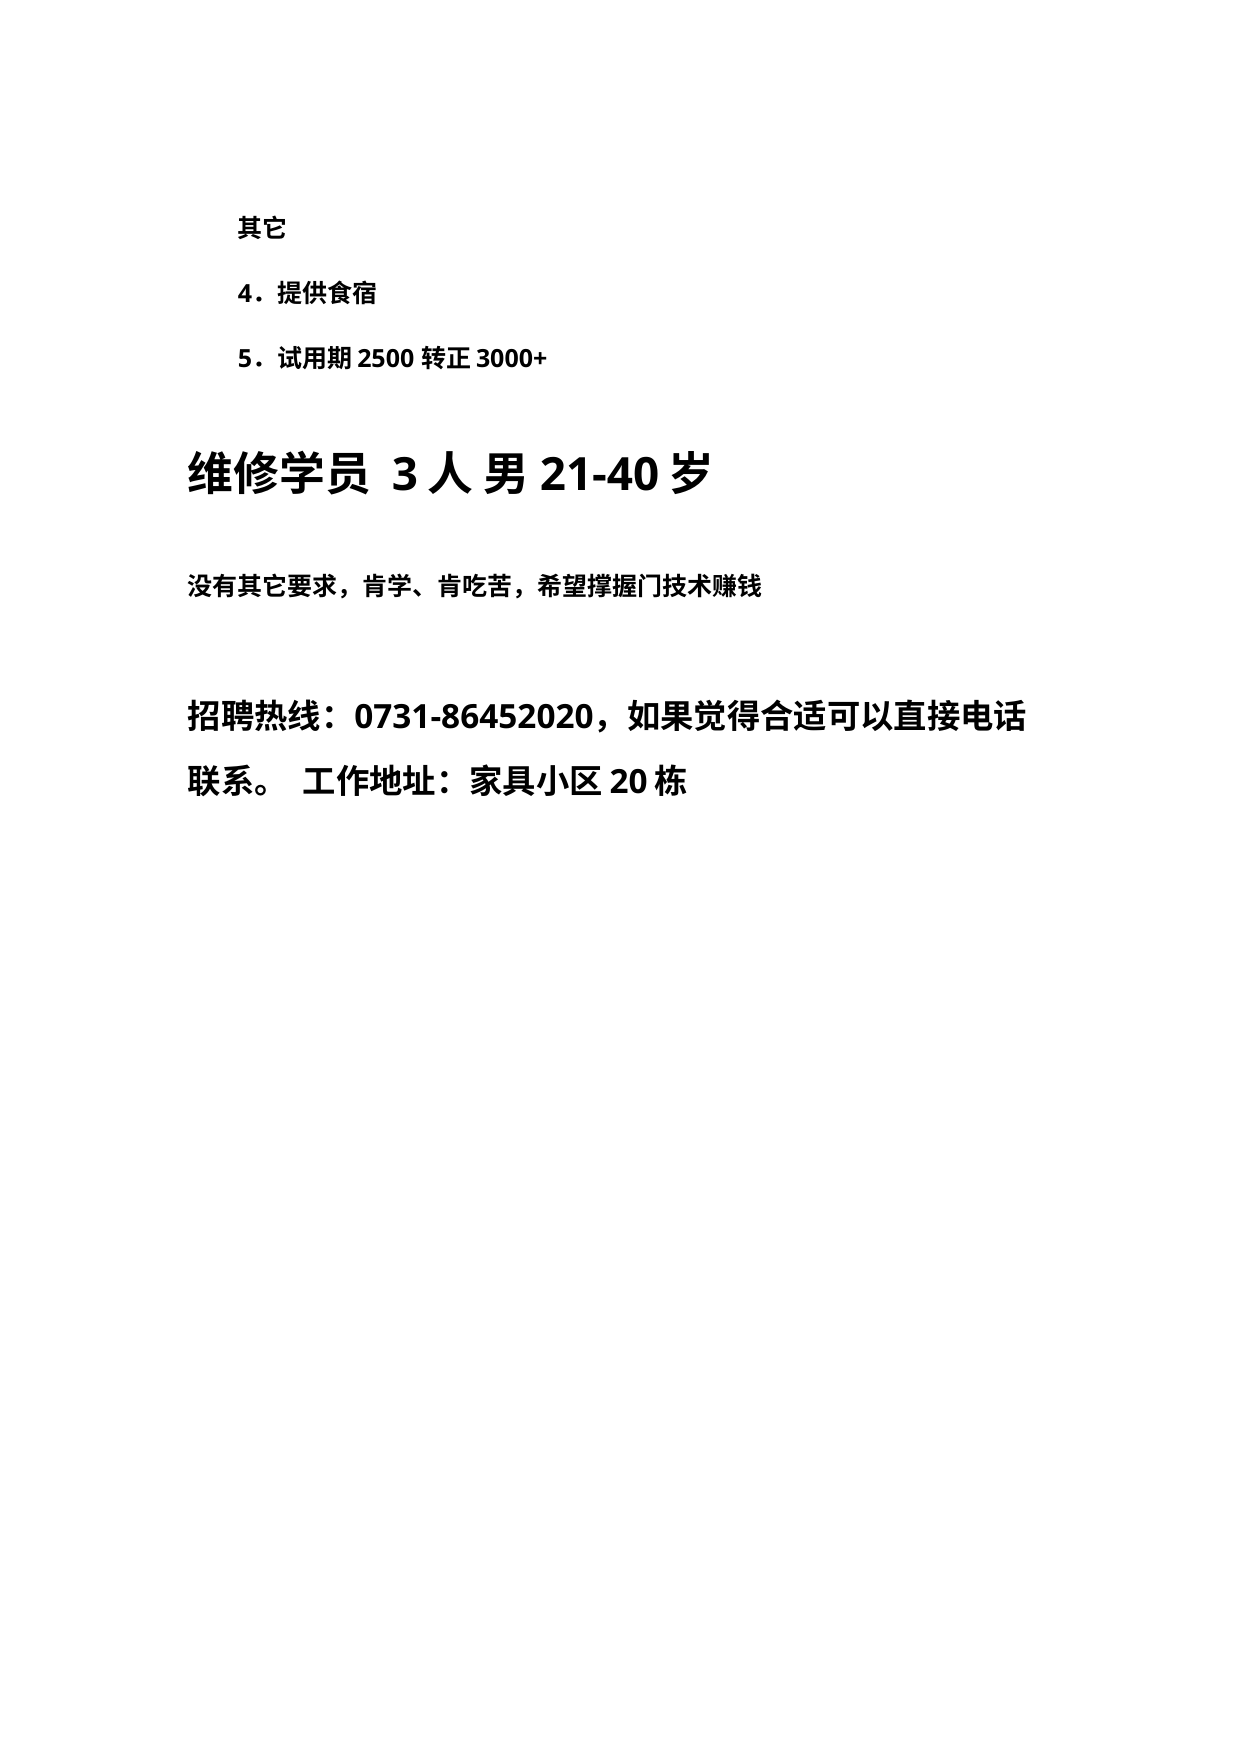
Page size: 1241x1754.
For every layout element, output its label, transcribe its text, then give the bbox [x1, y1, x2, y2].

list 其它 [187, 194, 1053, 259]
list 试用期2500 转正3000+ [187, 324, 1053, 389]
list 没有其它要求，肯学、肯吃苦，希望撑握门技术赚钱 [187, 552, 1053, 617]
text 招聘热线：0731-86452020，如果觉得合适可以直接电话联系。 工作地址：家具小区20栋 [187, 682, 1053, 812]
list 提供食宿 [187, 259, 1053, 324]
list 维修学员 3人 男 21-40岁 [187, 422, 1053, 519]
